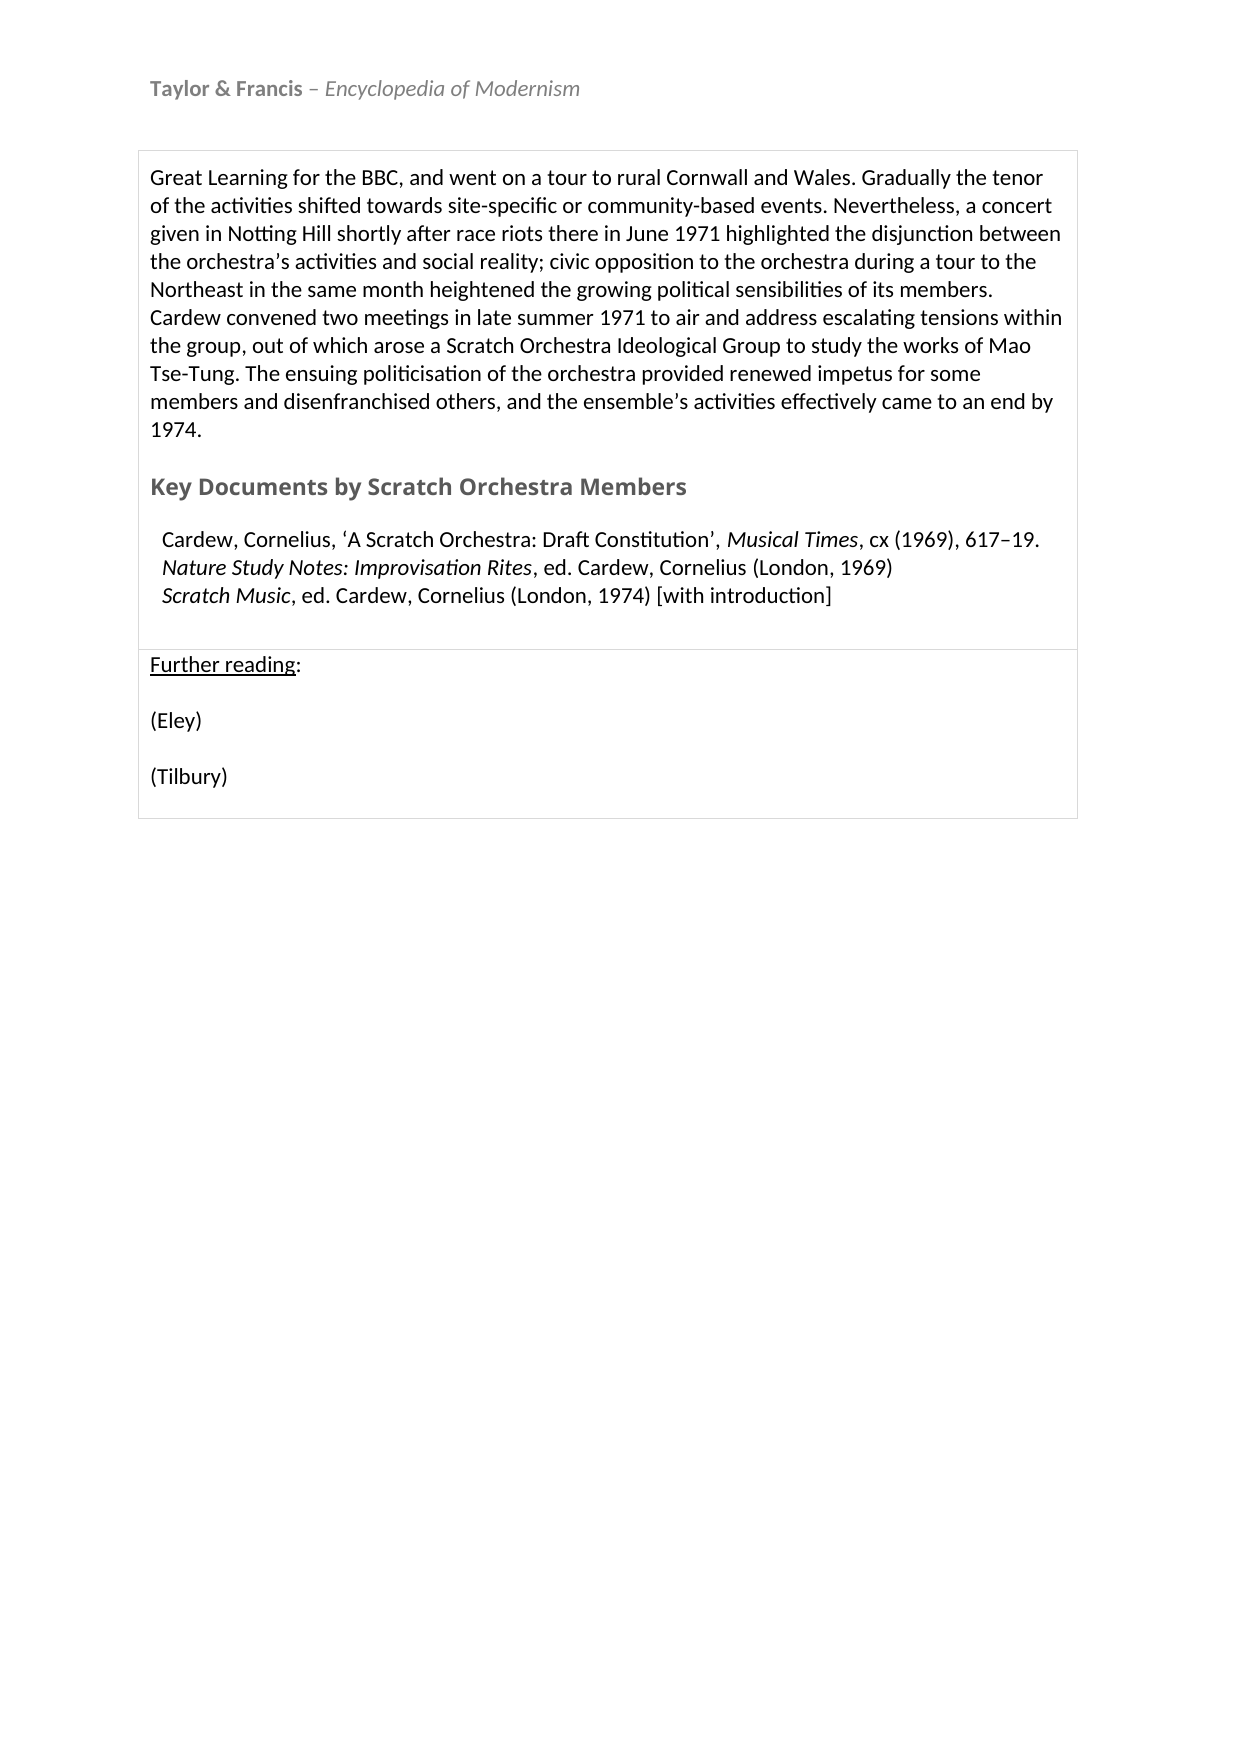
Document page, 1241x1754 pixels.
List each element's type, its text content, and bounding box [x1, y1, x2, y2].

table_cell Further reading: [139, 650, 1077, 818]
